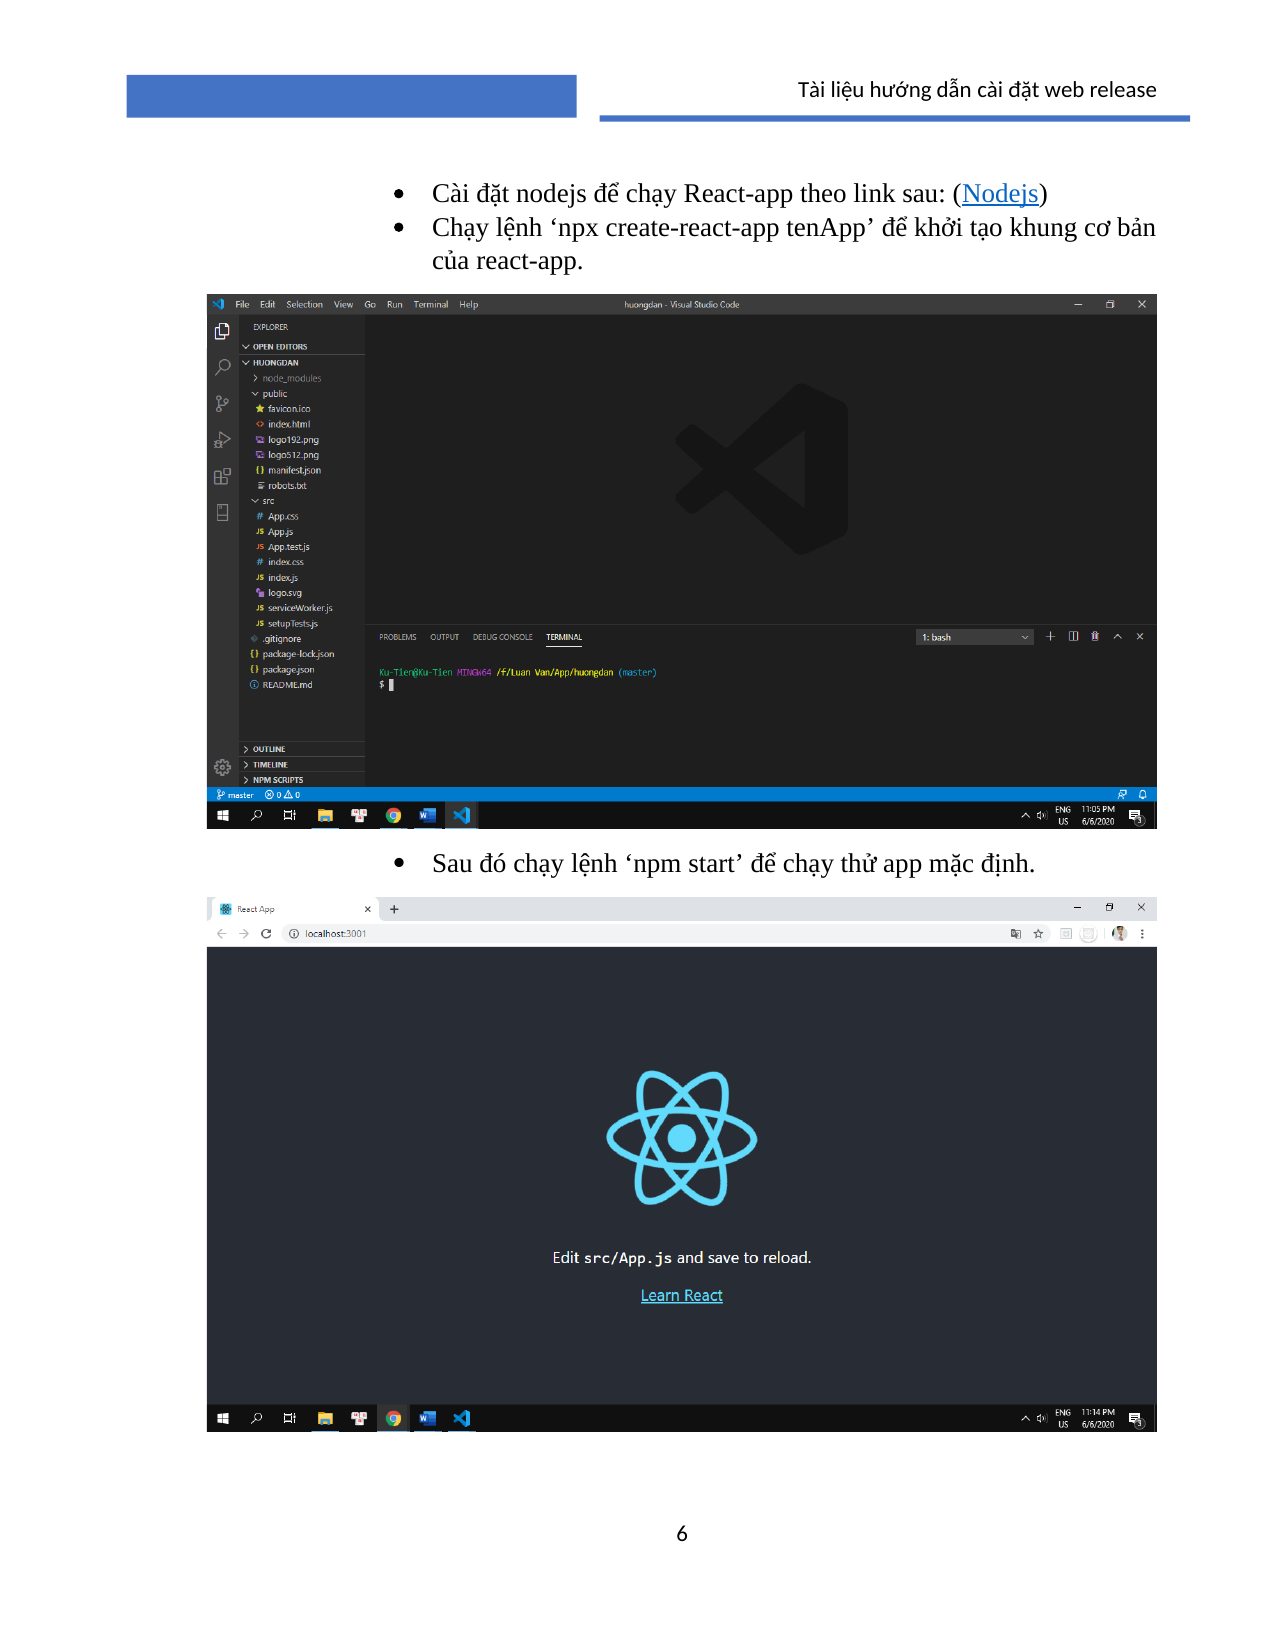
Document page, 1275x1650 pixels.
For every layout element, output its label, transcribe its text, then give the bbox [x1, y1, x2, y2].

picture [206, 294, 1157, 829]
picture [206, 897, 1157, 1432]
list Cài đặt nodejs để chạy React-app theo link sau: (Nodejs) [394, 177, 1157, 208]
list Sau đó chạy lệnh ‘npm start’ để chạy thử app mặc định. [394, 847, 1157, 879]
list Chạy lệnh ‘npx create-react-app tenApp’ để khởi tạo khung cơ bản của react-app. [394, 211, 1157, 275]
